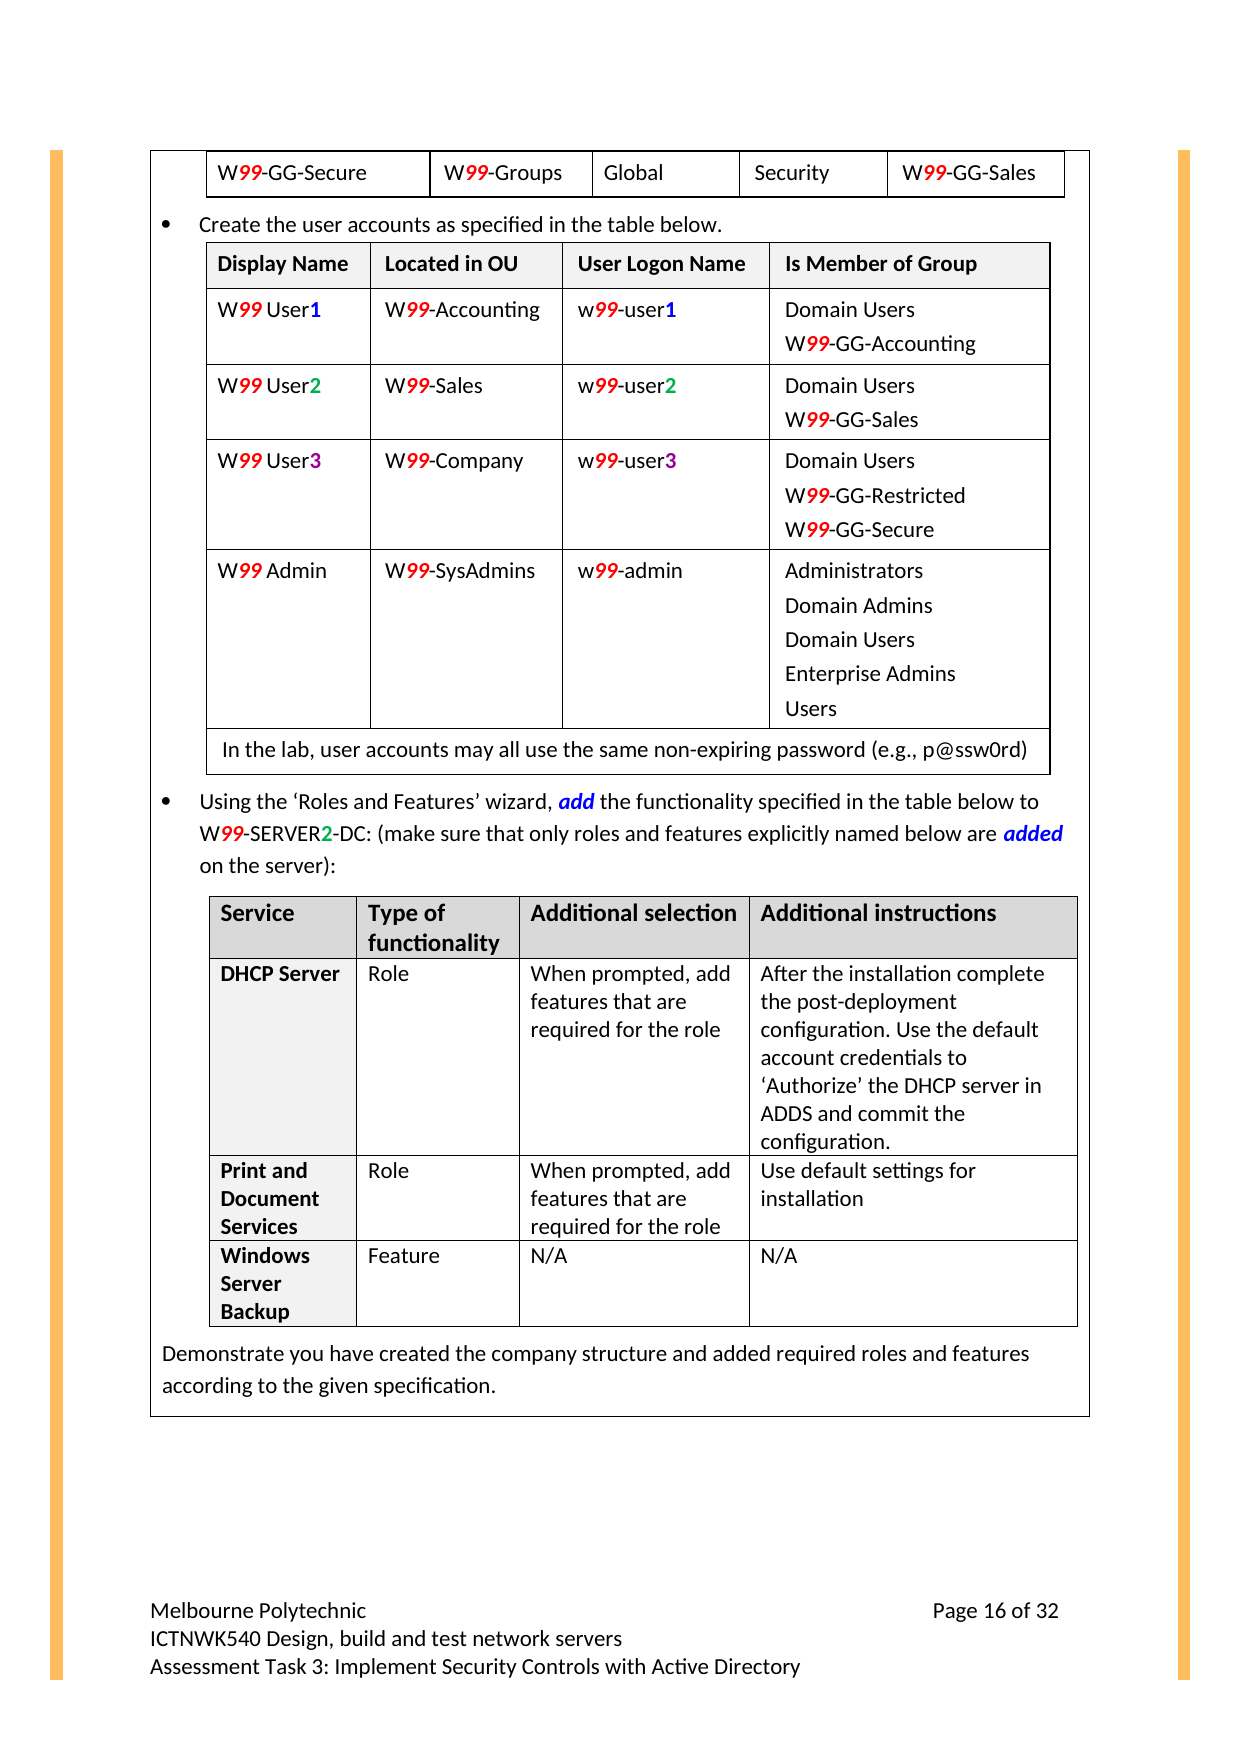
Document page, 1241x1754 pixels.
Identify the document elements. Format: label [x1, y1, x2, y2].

table_header [151, 151, 1089, 1416]
